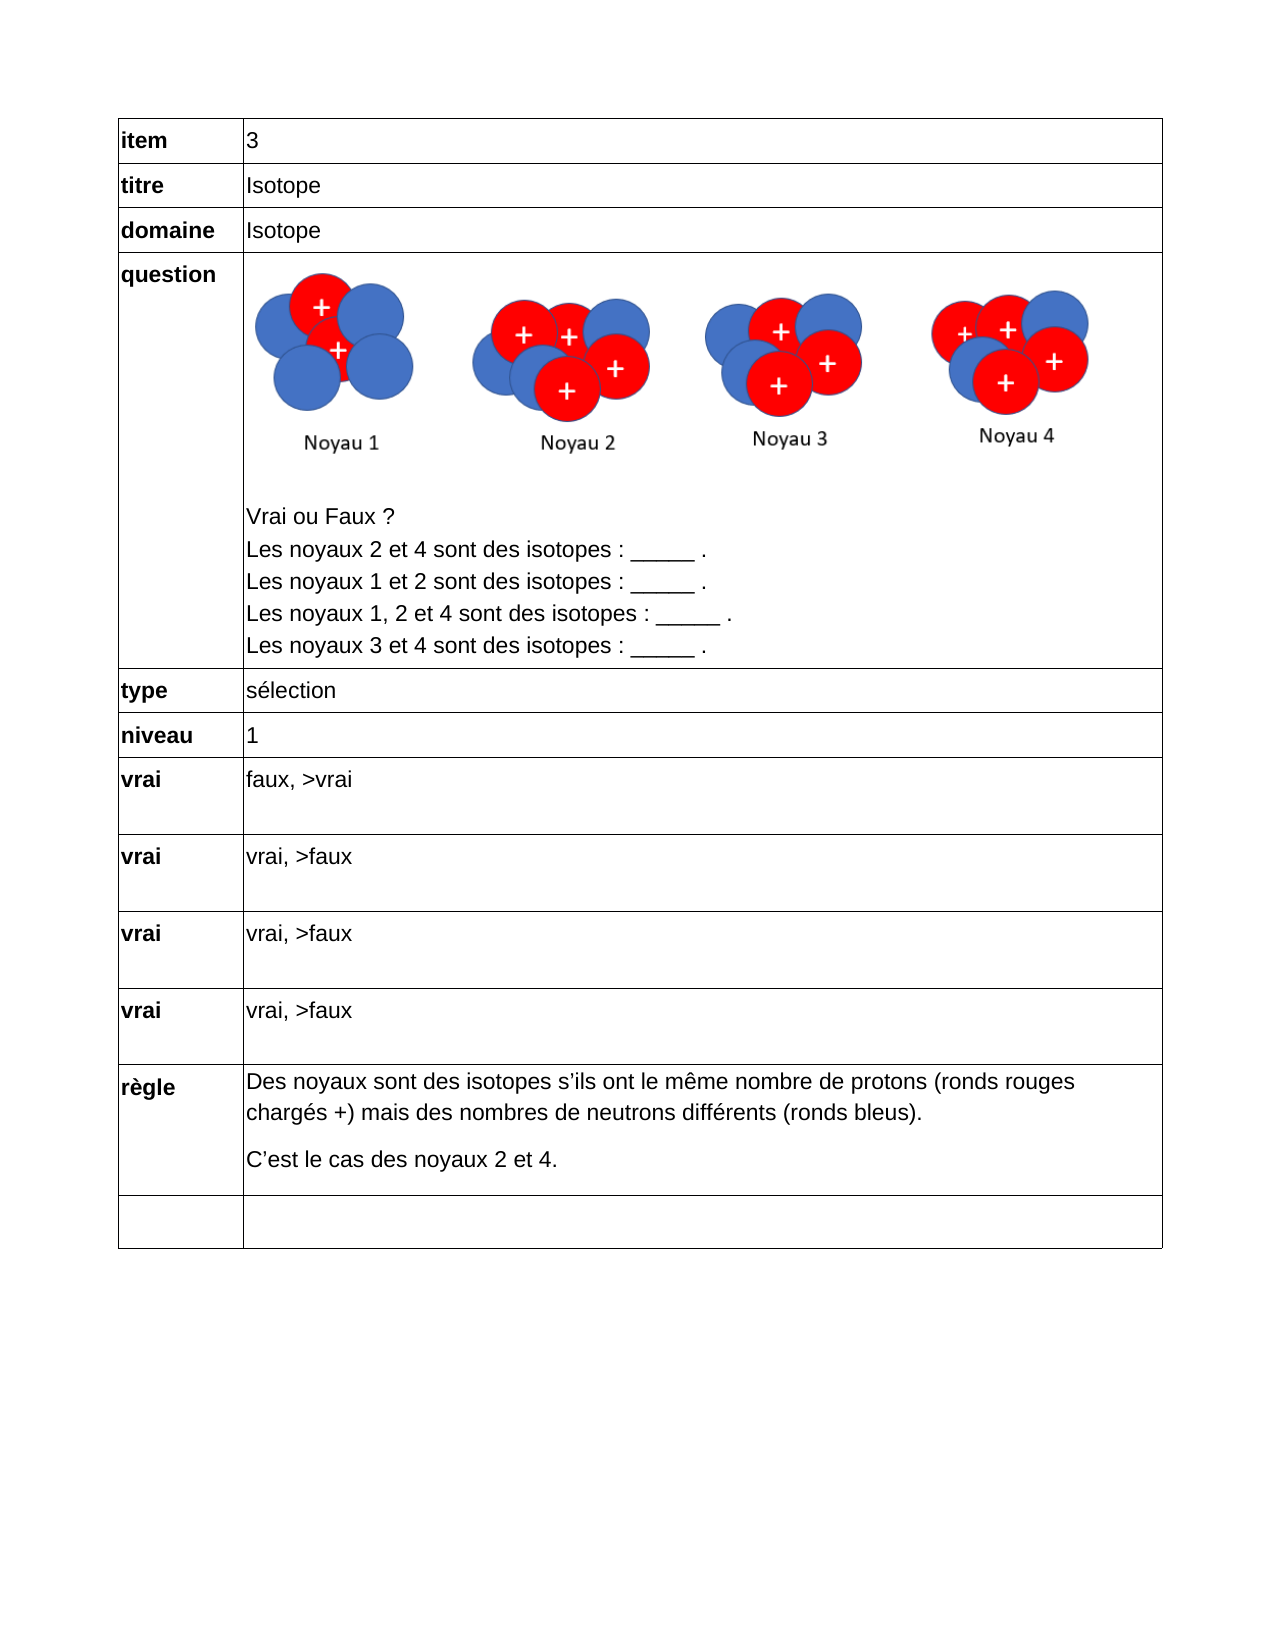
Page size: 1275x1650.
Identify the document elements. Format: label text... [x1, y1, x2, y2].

table_cell niveau [119, 713, 243, 757]
table_cell vrai [119, 912, 243, 987]
table_cell Isotope [244, 164, 1162, 207]
table_cell [119, 1196, 243, 1248]
table_cell titre [119, 164, 243, 207]
table_cell sélection [244, 669, 1162, 712]
table_header 3 [244, 119, 1162, 163]
table_cell vrai, >faux [244, 835, 1162, 911]
table_cell vrai [119, 758, 243, 834]
table_cell type [119, 669, 243, 712]
table_cell Isotope [244, 208, 1162, 252]
table_cell Vrai ou Faux ? Les noyaux 2 et 4 sont des isotopes : _____ . Les noyaux 1 et 2 sont des isotopes : _____ . Les noyaux 1, 2 et 4 sont des isotopes : _____ . Les noyaux 3 et 4 sont des isotopes : _____ . [244, 253, 1162, 668]
table_cell question [119, 253, 243, 668]
picture [245, 261, 1114, 471]
table_cell vrai [119, 835, 243, 911]
table_cell faux, >vrai [244, 758, 1162, 834]
table_header item [119, 119, 243, 163]
table_cell vrai [119, 989, 243, 1064]
table_cell [244, 1196, 1162, 1248]
table_cell vrai, >faux [244, 912, 1162, 987]
table_cell vrai, >faux [244, 989, 1162, 1064]
table_cell 1 [244, 713, 1162, 757]
table_cell règle [119, 1065, 243, 1195]
table_cell Des noyaux sont des isotopes s’ils ont le même nombre de protons (ronds rouges chargés +) mais des nombres de neutrons différents (ronds bleus). C’est le cas des noyaux 2 et 4. [244, 1065, 1162, 1195]
table_cell domaine [119, 208, 243, 252]
